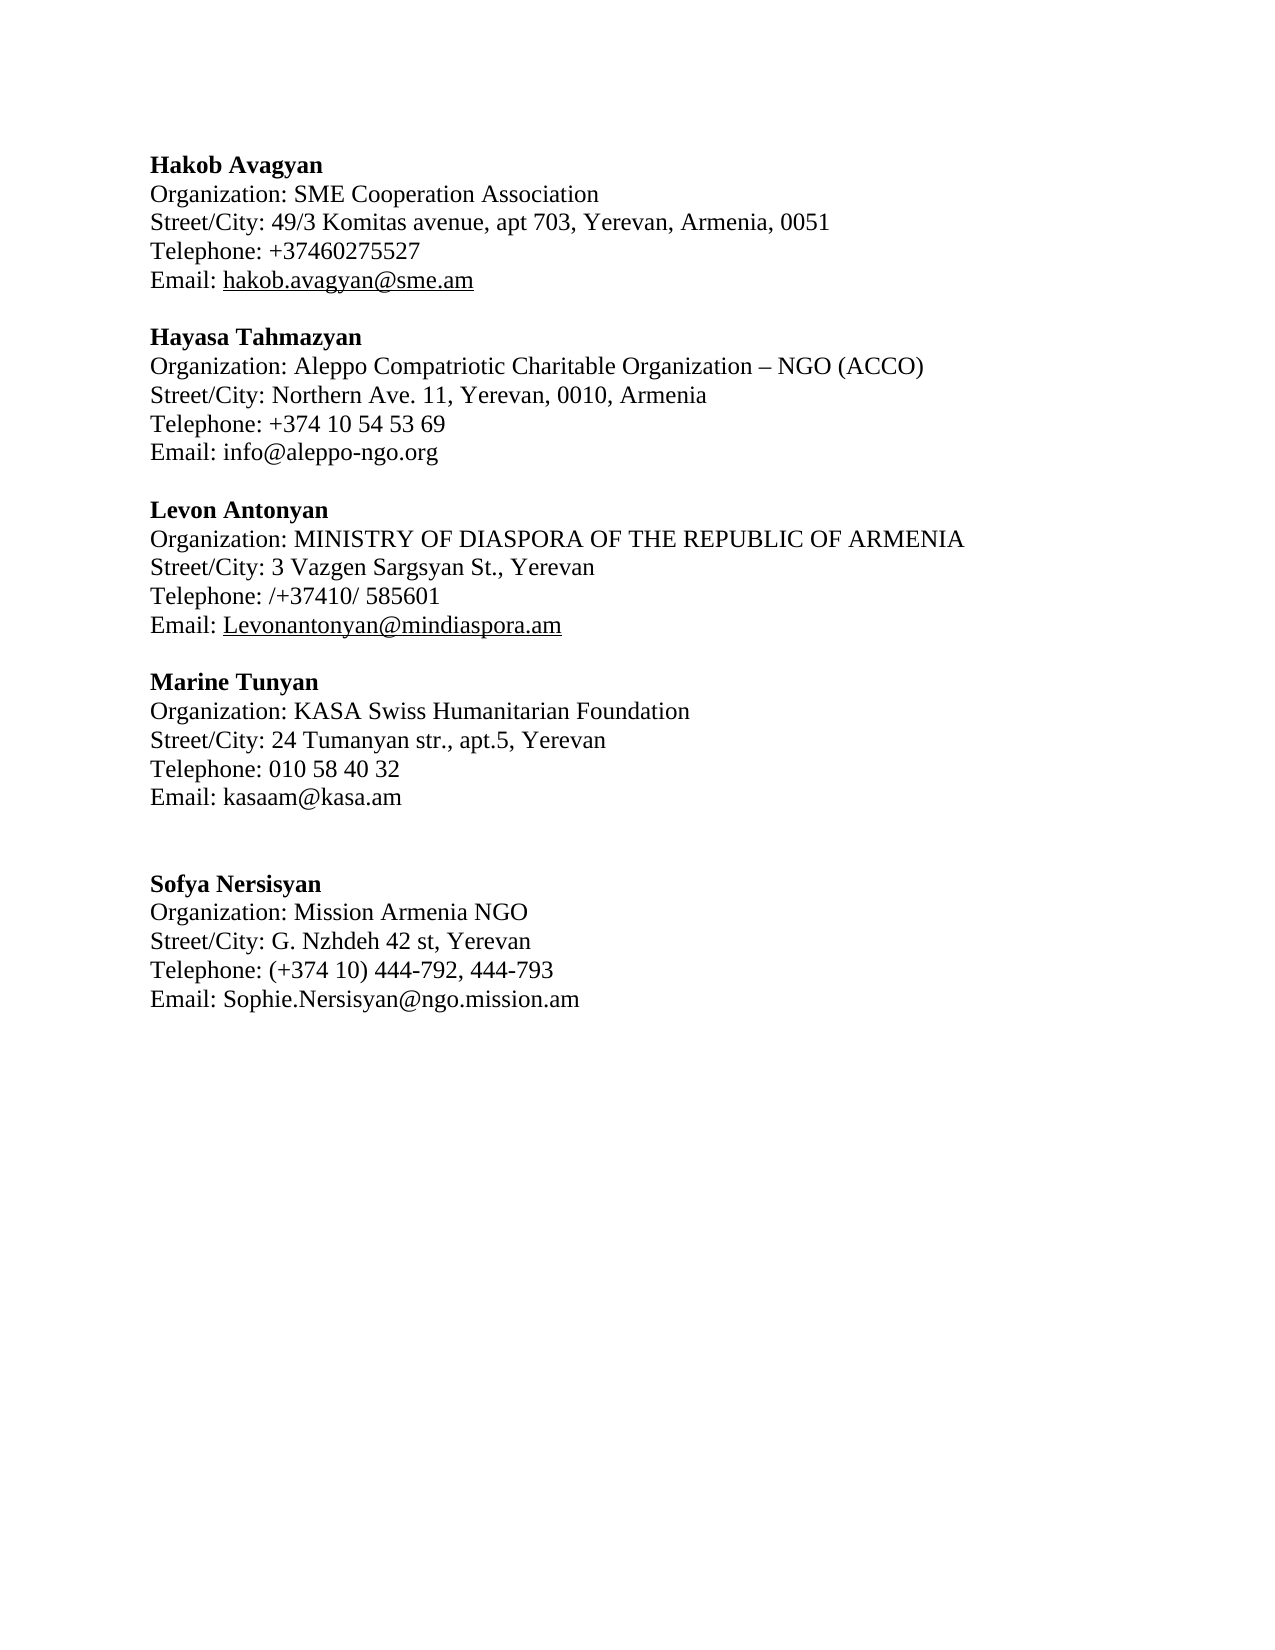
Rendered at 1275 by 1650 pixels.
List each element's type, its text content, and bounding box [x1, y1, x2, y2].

text Hayasa Tahmazyan [150, 322, 1125, 351]
text Organization: MINISTRY OF DIASPORA OF THE REPUBLIC OF ARMENIA [150, 524, 1125, 552]
text Telephone: (+374 10) 444-792, 444-793 [150, 955, 1125, 984]
text Street/City: 24 Tumanyan str., apt.5, Yerevan [150, 725, 1125, 754]
text Levon Antonyan [150, 495, 1125, 524]
text Hakob Avagyan [150, 150, 1125, 179]
text Street/City: G. Nzhdeh 42 st, Yerevan [150, 926, 1125, 955]
text Email: Sophie.Nersisyan@ngo.mission.am [150, 984, 1125, 1012]
text Sofya Nersisyan [150, 869, 1125, 897]
text Street/City: 49/3 Komitas avenue, apt 703, Yerevan, Armenia, 0051 [150, 207, 1125, 236]
text Email: hakob.avagyan@sme.am [150, 265, 1125, 294]
text Organization: Aleppo Compatriotic Charitable Organization – NGO (ACCO) [150, 351, 1125, 380]
text Email: Levonantonyan@mindiaspora.am [150, 610, 1125, 639]
text Telephone: +374 10 54 53 69 [150, 409, 1125, 437]
text Organization: KASA Swiss Humanitarian Foundation [150, 696, 1125, 725]
text Telephone: /+37410/ 585601 [150, 581, 1125, 610]
text Telephone: +37460275527 [150, 236, 1125, 265]
text Street/City: Northern Ave. 11, Yerevan, 0010, Armenia [150, 380, 1125, 409]
text Marine Tunyan [150, 667, 1125, 696]
text Street/City: 3 Vazgen Sargsyan St., Yerevan [150, 552, 1125, 581]
text Email: info@aleppo-ngo.org [150, 437, 1125, 466]
text Organization: Mission Armenia NGO [150, 897, 1125, 926]
text Email: kasaam@kasa.am [150, 782, 1125, 811]
text Organization: SME Cooperation Association [150, 179, 1125, 207]
text Telephone: 010 58 40 32 [150, 754, 1125, 782]
